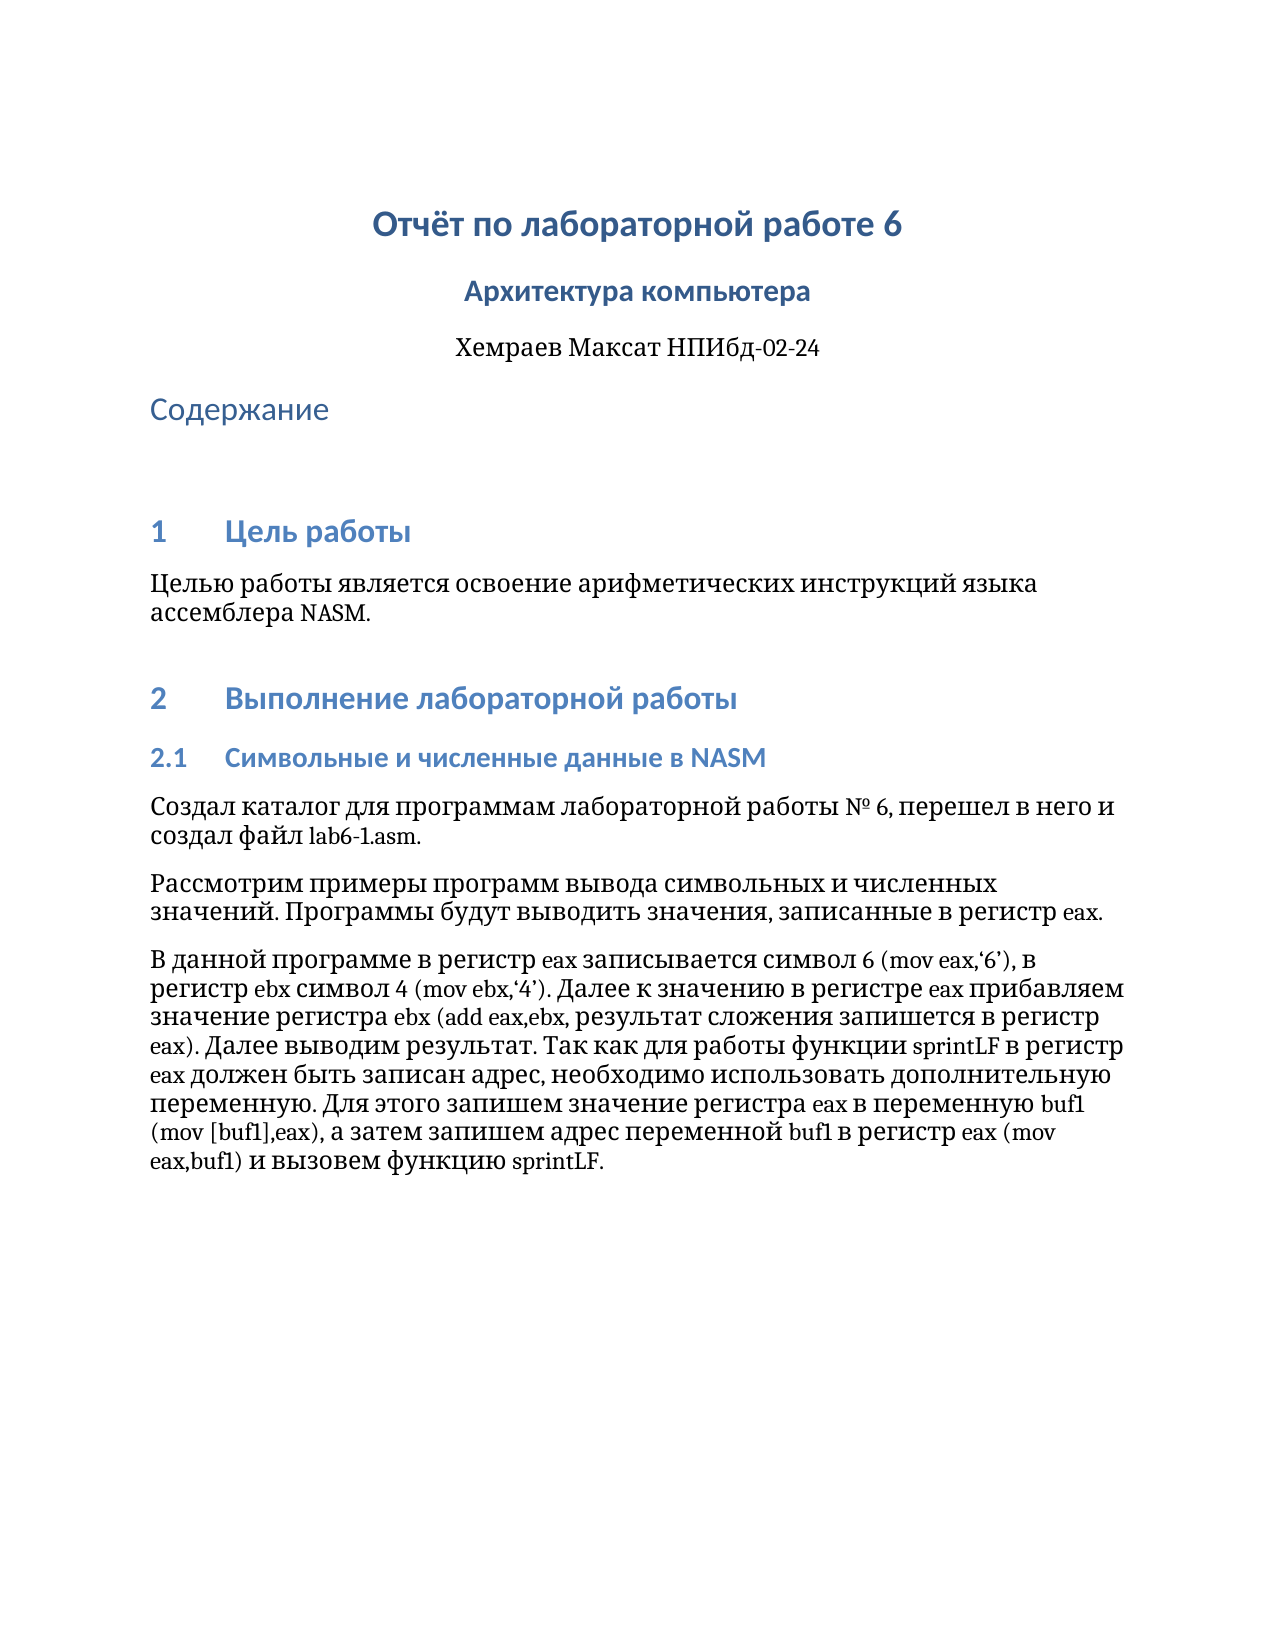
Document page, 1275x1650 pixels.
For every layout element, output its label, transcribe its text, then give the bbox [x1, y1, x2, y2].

subtitle 1 Цель работы [150, 510, 1125, 551]
text Рассмотрим примеры программ вывода символьных и численных значений. Программы будут выводить значения, записанные в регистр eax. [150, 869, 1125, 927]
text Создал каталог для программам лабораторной работы № 6, перешел в него и создал файл lab6-1.asm. [150, 793, 1125, 851]
subtitle 2.1 Символьные и численные данные в NASM [150, 739, 1125, 774]
text В данной программе в регистр eax записывается символ 6 (mov eax,‘6’), в регистр ebx символ 4 (mov ebx,‘4’). Далее к значению в регистре eax прибавляем значение регистра ebx (add eax,ebx, результат сложения запишется в регистр eax). Далее выводим результат. Так как для работы функции sprintLF в регистр eax должен быть записан адрес, необходимо использовать дополнительную переменную. Для этого запишем значение регистра eax в переменную buf1 (mov [buf1],eax), а затем запишем адрес переменной buf1 в регистр eax (mov eax,buf1) и вызовем функцию sprintLF. [150, 946, 1125, 1176]
text Хемраев Максат НПИбд-02-24 [150, 334, 1125, 363]
subtitle 2 Выполнение лабораторной работы [150, 677, 1125, 718]
subtitle Архитектура компьютера [150, 271, 1125, 309]
text Целью работы является освоение арифметических инструкций языка ассемблера NASM. [150, 570, 1125, 627]
title Отчёт по лабораторной работе 6 [150, 200, 1125, 246]
